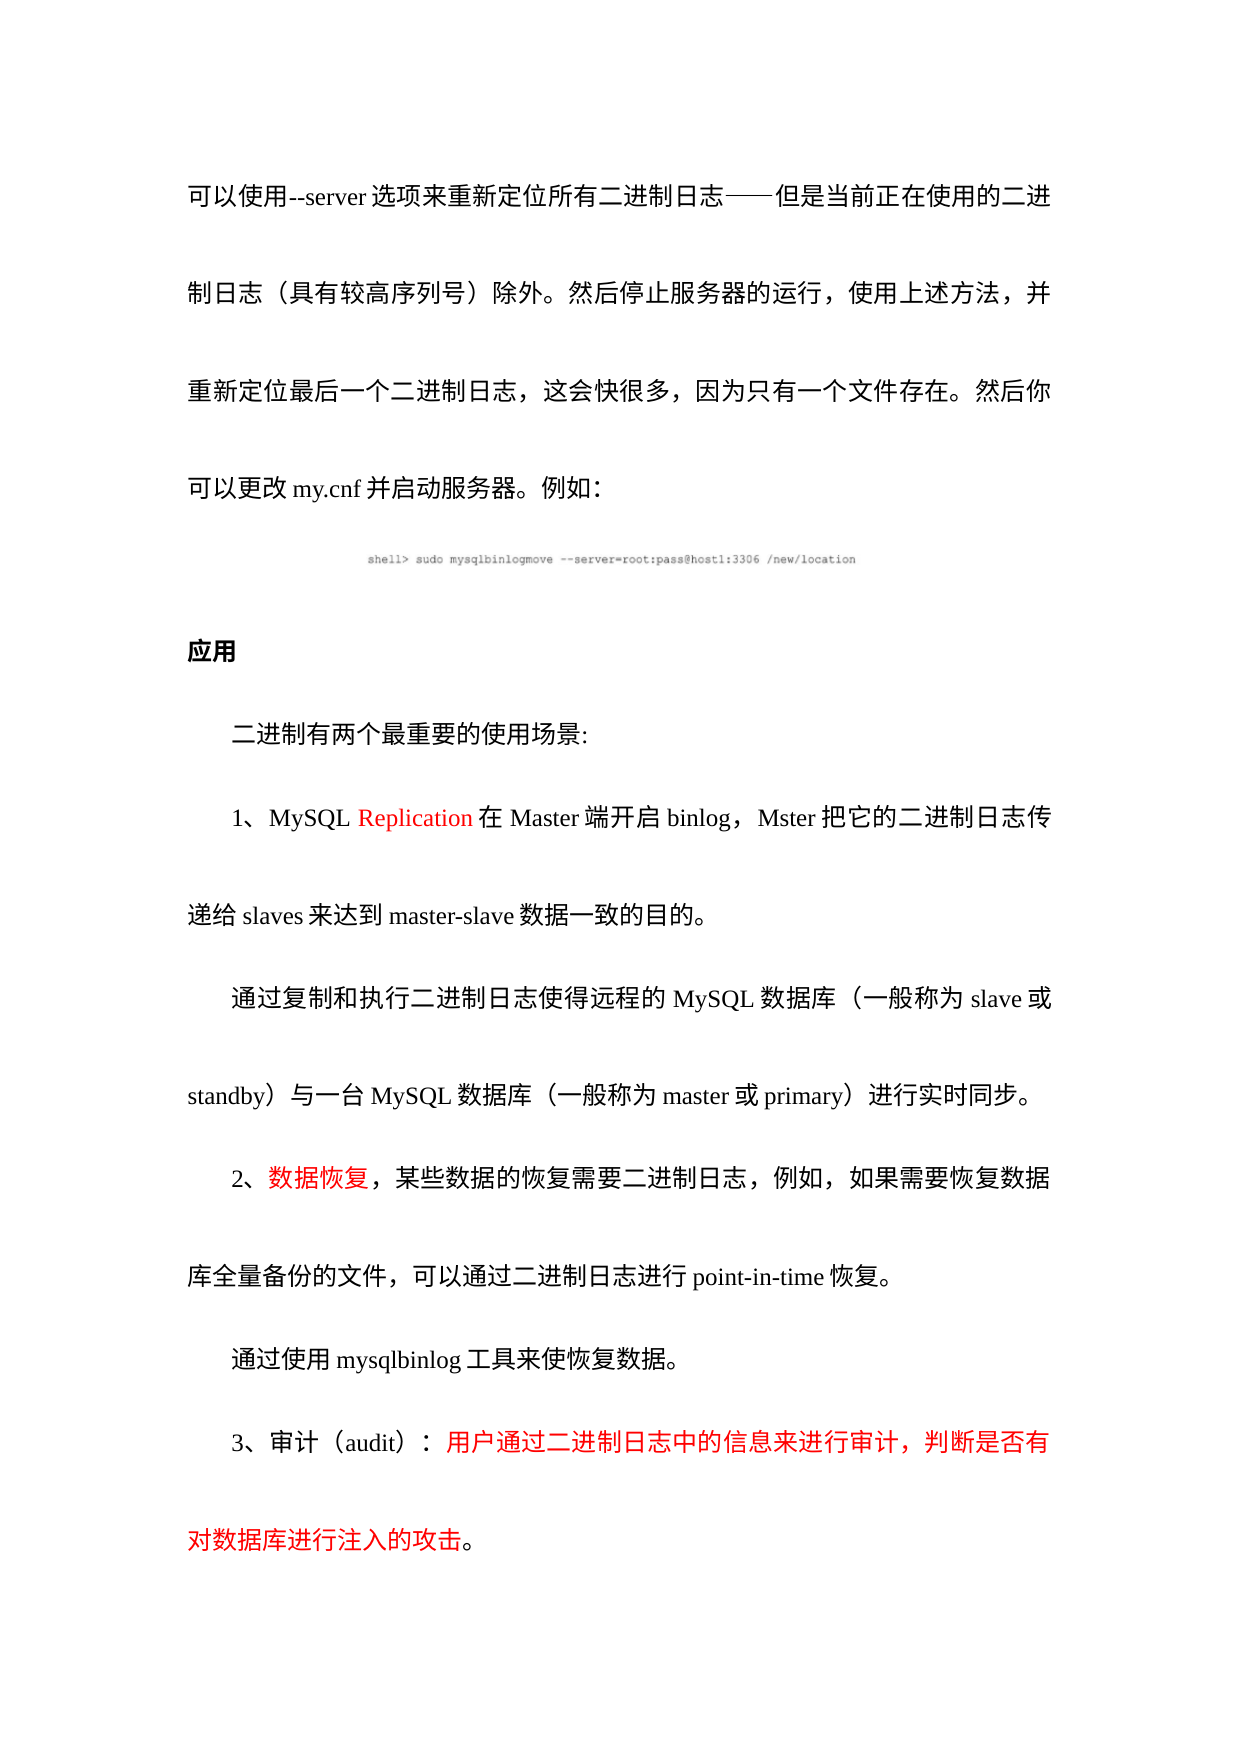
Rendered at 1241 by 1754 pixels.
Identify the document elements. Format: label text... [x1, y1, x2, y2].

list 通过复制和执行二进制日志使得远程的MySQL数据库（一般称为slave或standby）与一台MySQL数据库（一般称为master或primary）进行实时同步。 [187, 964, 1053, 1126]
list 通过使用mysqlbinlog工具来使恢复数据。 [231, 1325, 1053, 1390]
picture [356, 537, 884, 584]
list 数据恢复，某些数据的恢复需要二进制日志，例如，如果需要恢复数据库全量备份的文件，可以通过二进制日志进行point-in-time恢复。 [187, 1144, 1053, 1307]
subtitle 应用 [187, 617, 1053, 682]
text 二进制有两个最重要的使用场景: [187, 700, 1053, 765]
list MySQL Replication在Master端开启binlog，Mster把它的二进制日志传递给slaves来达到master-slave数据一致的目的。 [187, 783, 1053, 946]
list 3、审计（audit）：用户通过二进制日志中的信息来进行审计，判断是否有对数据库进行注入的攻击。 [187, 1408, 1053, 1571]
